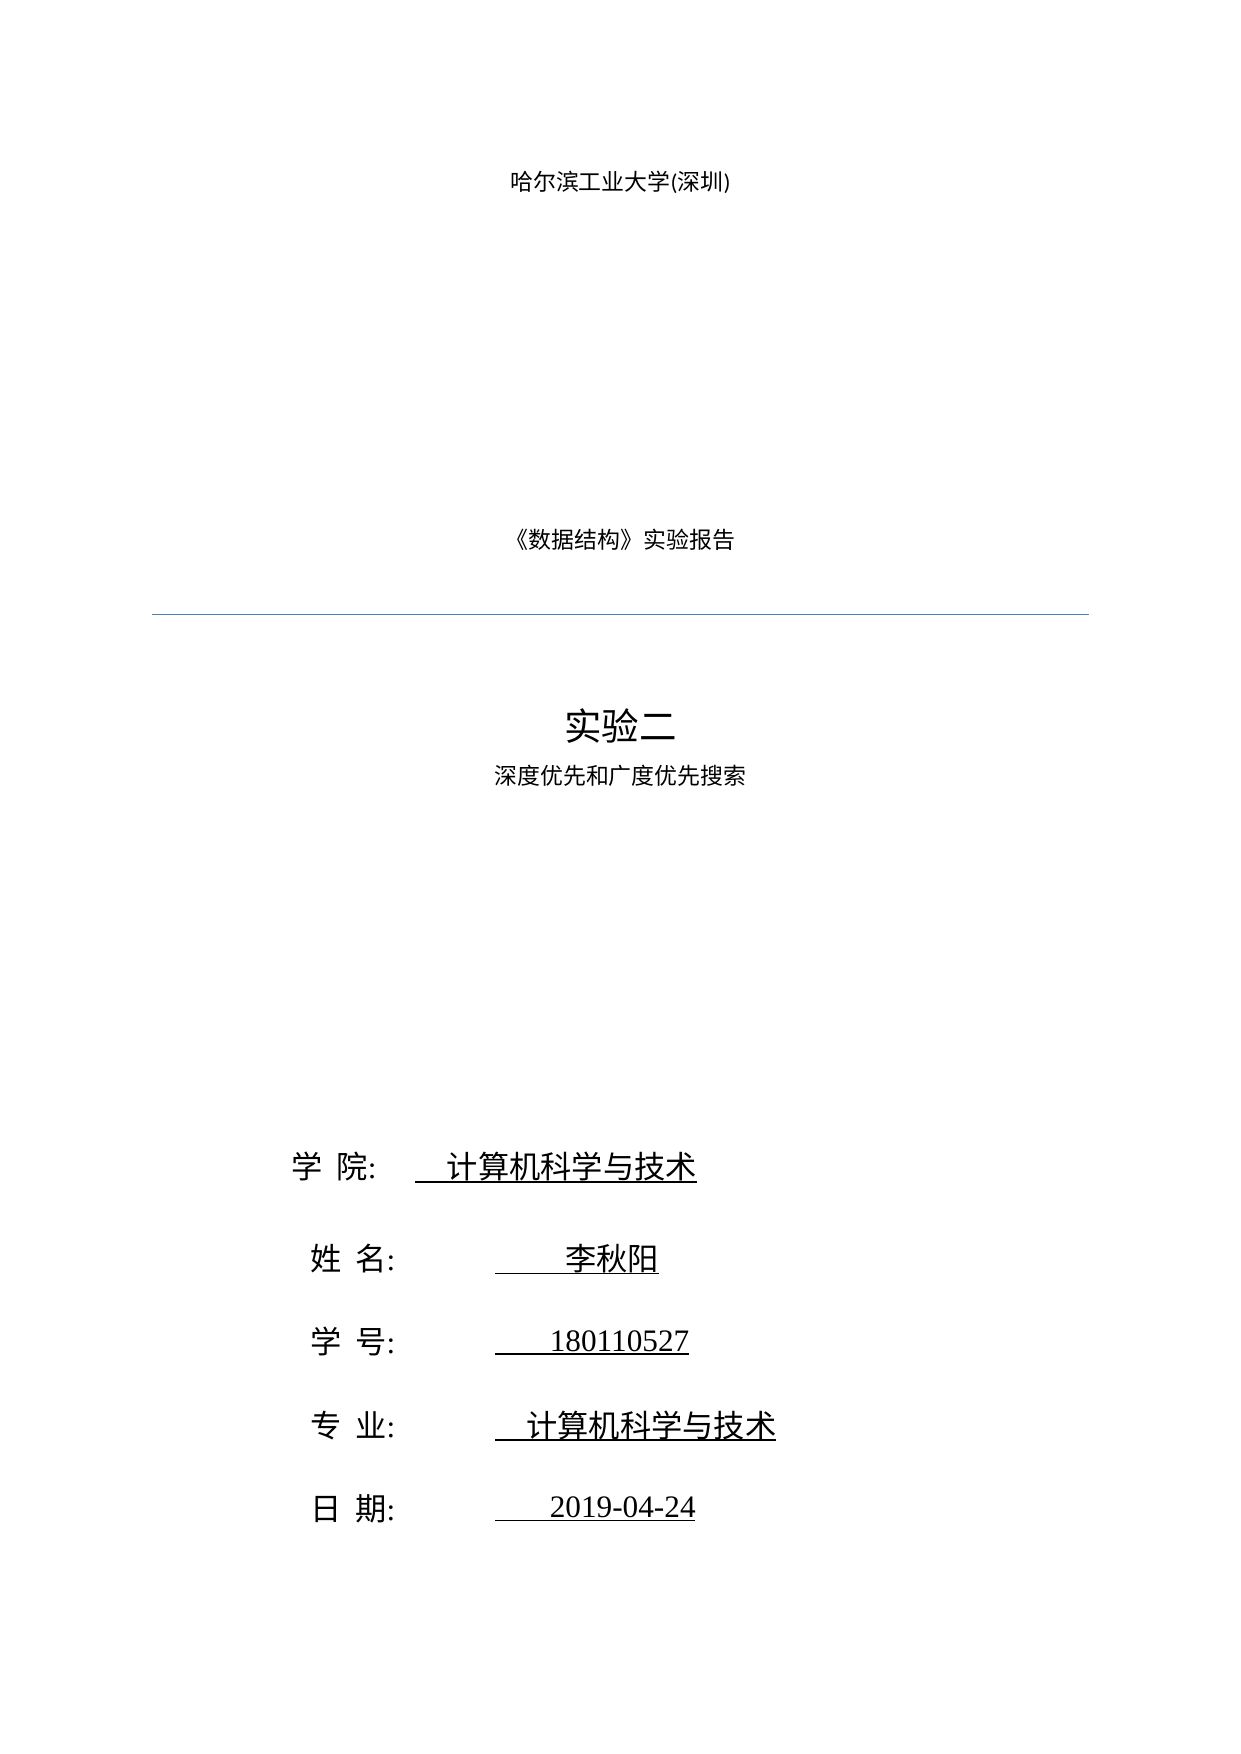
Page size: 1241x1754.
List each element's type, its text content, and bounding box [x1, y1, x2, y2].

table_cell [151, 614, 1090, 689]
table_cell 实验二 学 院: 计算机科学与技术 [151, 690, 1089, 1556]
